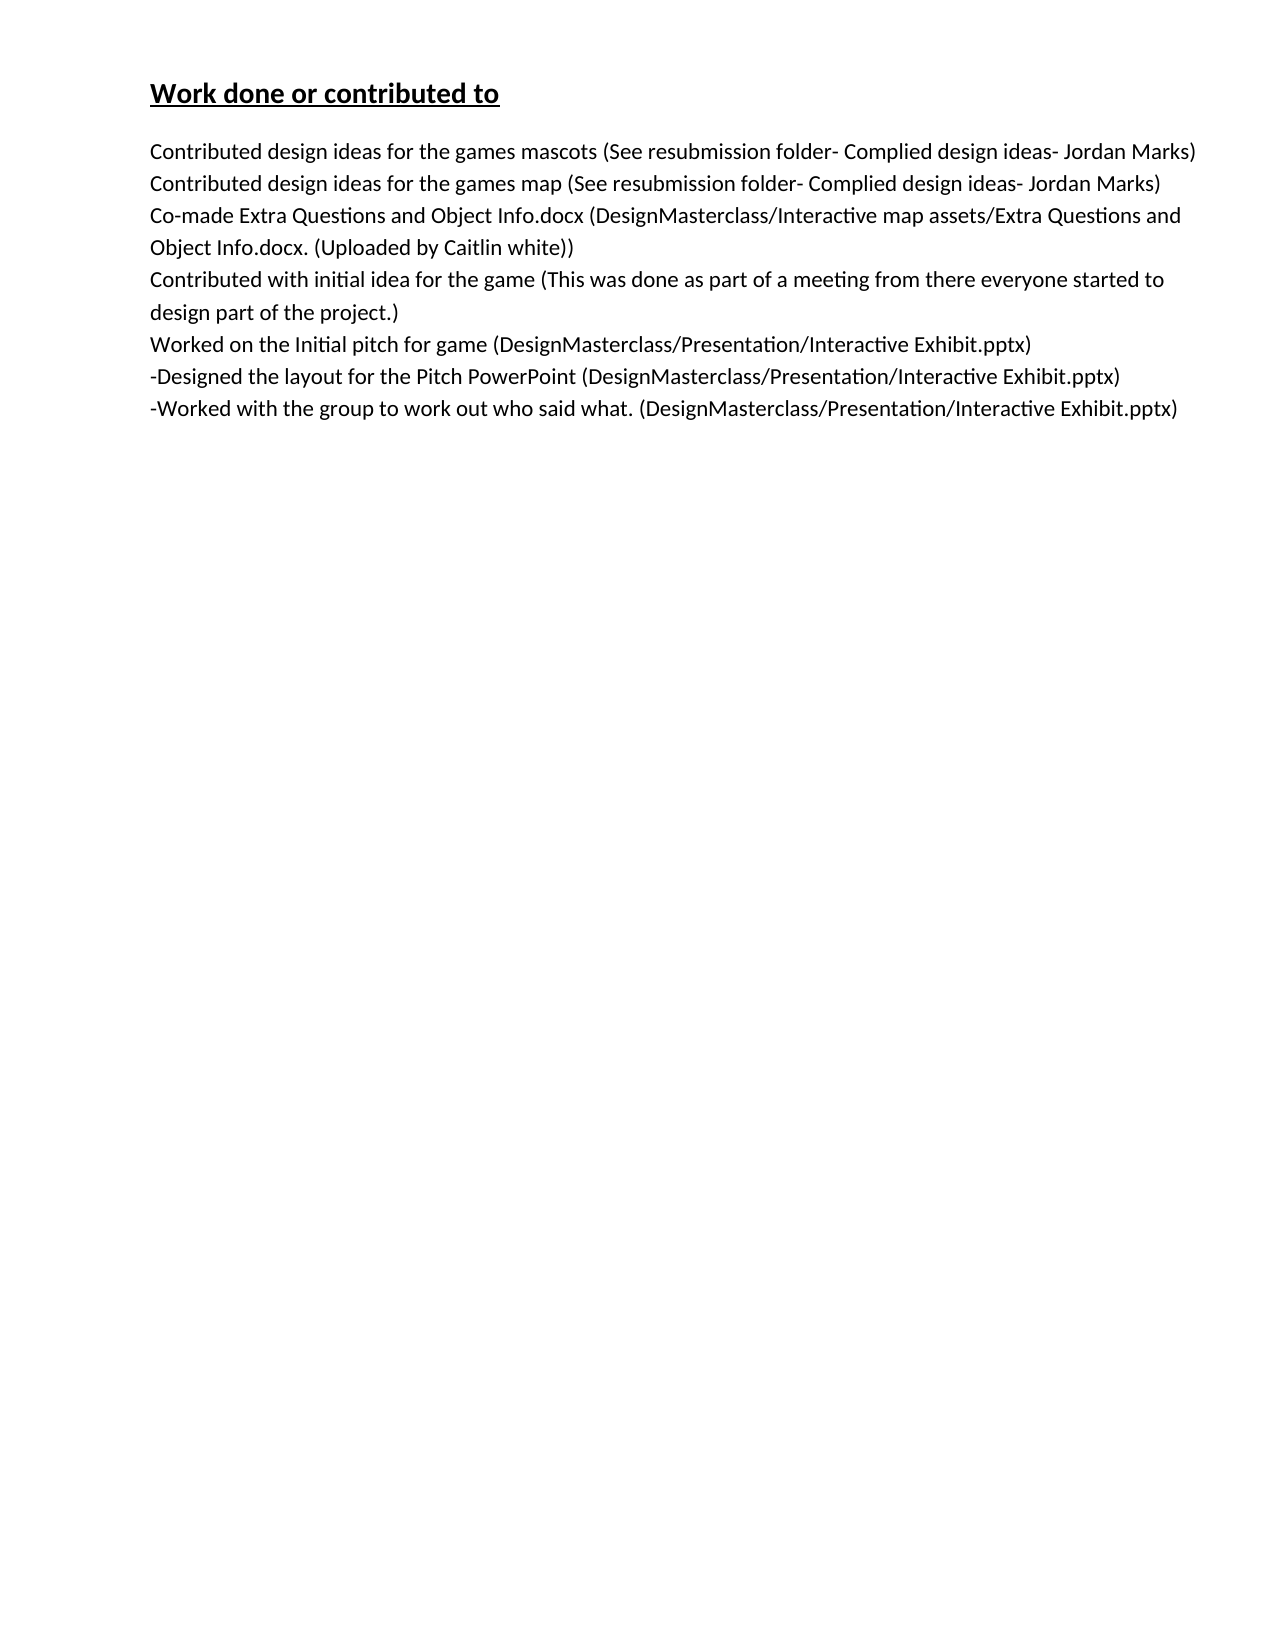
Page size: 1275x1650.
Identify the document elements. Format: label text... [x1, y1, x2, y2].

text Work done or contributed to [75, 75, 1200, 111]
list Worked on the Initial pitch for game (DesignMasterclass/Presentation/Interactive Exhibit.pptx) [150, 330, 1200, 358]
list Contributed design ideas for the games mascots (See resubmission folder- Complied design ideas- Jordan Marks) [150, 137, 1200, 165]
list Contributed with initial idea for the game (This was done as part of a meeting from there everyone started to design part of the project.) [150, 266, 1200, 326]
list Co-made Extra Questions and Object Info.docx (DesignMasterclass/Interactive map assets/Extra Questions and Object Info.docx. (Uploaded by Caitlin white)) [150, 201, 1200, 261]
list -Worked with the group to work out who said what. (DesignMasterclass/Presentation/Interactive Exhibit.pptx) [150, 394, 1200, 422]
list Contributed design ideas for the games map (See resubmission folder- Complied design ideas- Jordan Marks) [150, 169, 1200, 197]
list -Designed the layout for the Pitch PowerPoint (DesignMasterclass/Presentation/Interactive Exhibit.pptx) [150, 362, 1200, 390]
